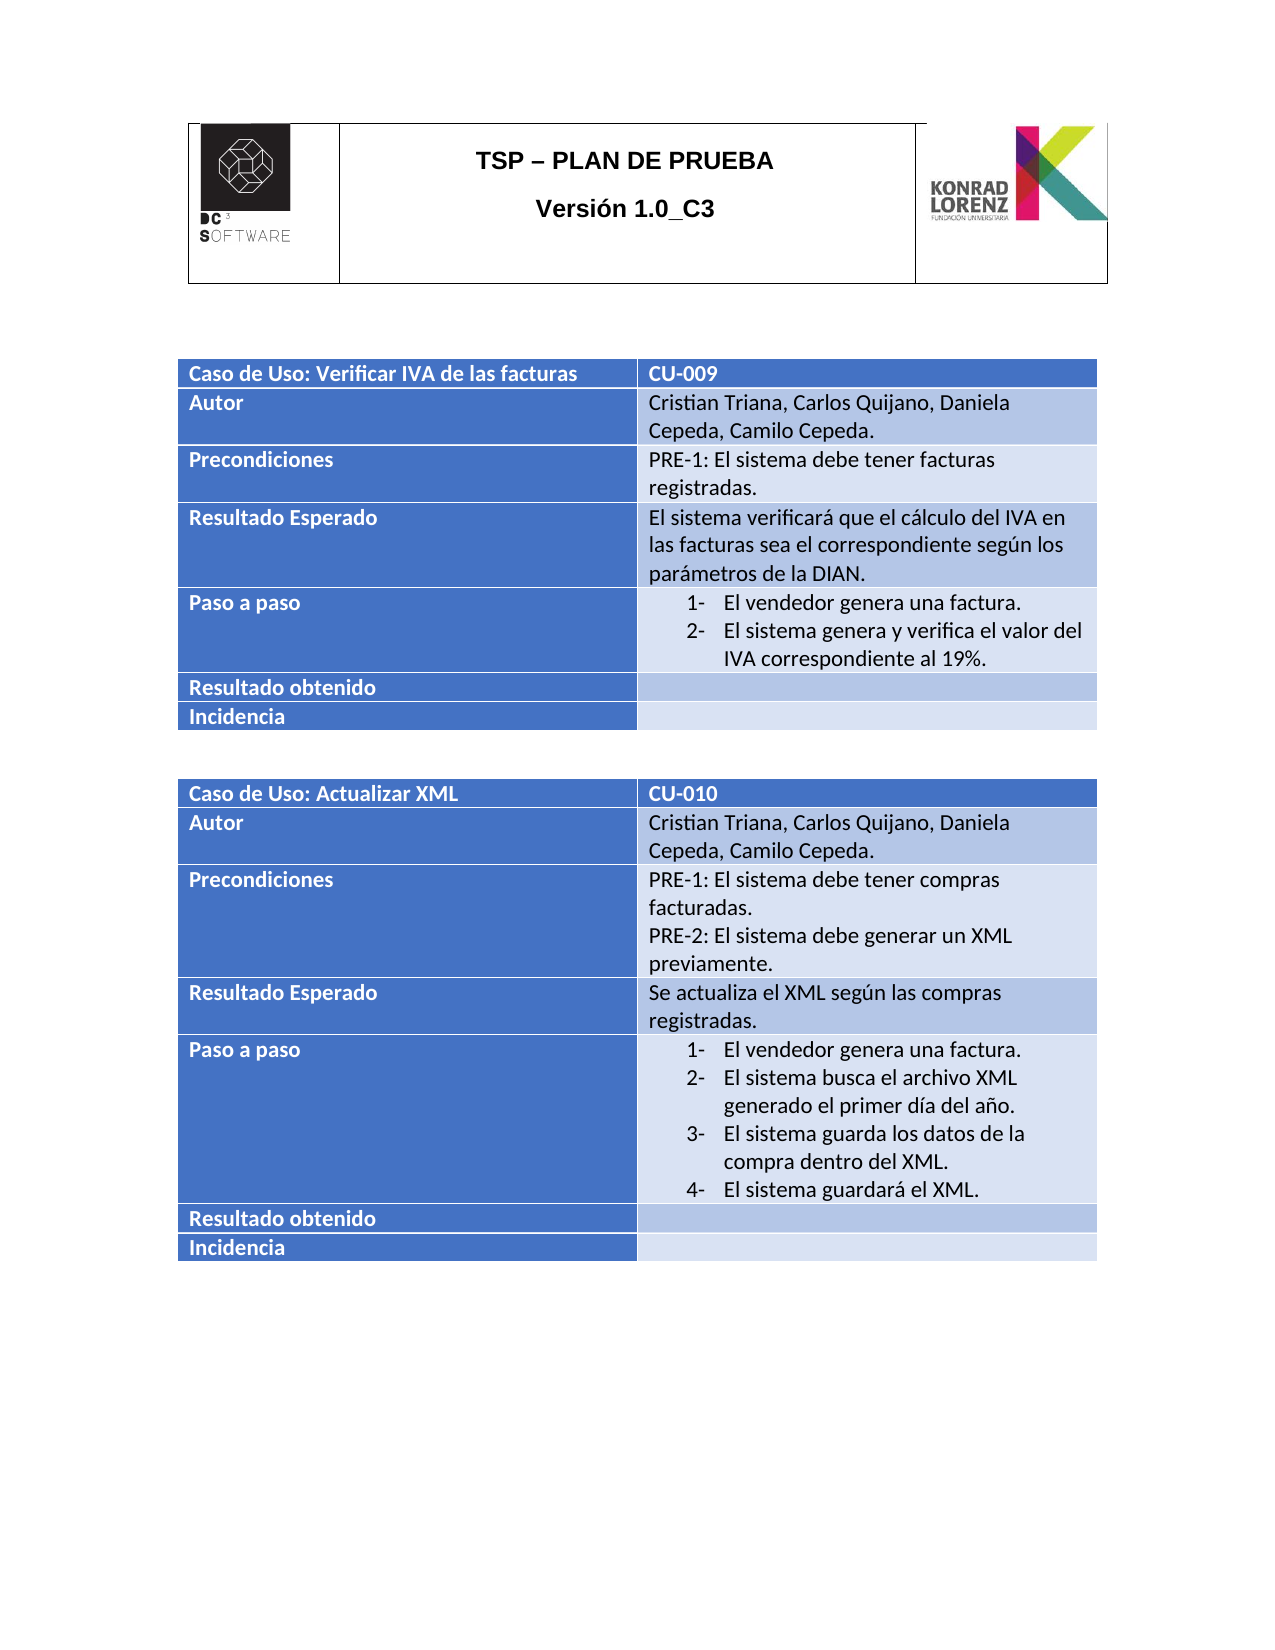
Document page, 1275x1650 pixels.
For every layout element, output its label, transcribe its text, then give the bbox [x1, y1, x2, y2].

table_cell Incidencia [178, 702, 637, 730]
table_cell Cristian Triana, Carlos Quijano, Daniela Cepeda, Camilo Cepeda. [638, 389, 1097, 444]
table_cell [638, 702, 1097, 730]
table_cell PRE-1: El sistema debe tener compras facturadas. PRE-2: El sistema debe generar un XML previamente. [638, 865, 1097, 977]
table_header Caso de Uso: Verificar IVA de las facturas [178, 359, 637, 387]
table_cell Paso a paso [178, 1035, 637, 1203]
table_cell Resultado Esperado [178, 503, 637, 587]
table_header CU-009 [638, 359, 1097, 387]
table_header Caso de Uso: Actualizar XML [178, 779, 637, 807]
table_cell El vendedor genera una factura. El sistema busca el archivo XML generado el primer día del año. El sistema guarda los datos de la compra dentro del XML. El sistema guardará el XML. [638, 1035, 1097, 1203]
picture [200, 123, 291, 245]
table_cell Paso a paso [178, 588, 637, 672]
table_cell Se actualiza el XML según las compras registradas. [638, 978, 1097, 1034]
table_cell El vendedor genera una factura. El sistema genera y verifica el valor del IVA correspondiente al 19%. [638, 588, 1097, 672]
table_cell Precondiciones [178, 446, 637, 502]
table_cell El sistema verificará que el cálculo del IVA en las facturas sea el correspondiente según los parámetros de la DIAN. [638, 503, 1097, 587]
table_cell [638, 673, 1097, 701]
table_cell Resultado obtenido [178, 1204, 637, 1232]
picture [926, 123, 1108, 222]
table_cell Autor [178, 389, 637, 444]
table_cell PRE-1: El sistema debe tener facturas registradas. [638, 446, 1097, 502]
table_cell Resultado obtenido [178, 673, 637, 701]
table_cell Resultado Esperado [178, 978, 637, 1034]
table_cell Incidencia [178, 1234, 637, 1261]
table_cell Precondiciones [178, 865, 637, 977]
table_header CU-010 [638, 779, 1097, 807]
table_cell Cristian Triana, Carlos Quijano, Daniela Cepeda, Camilo Cepeda. [638, 808, 1097, 864]
table_cell [638, 1234, 1097, 1261]
table_cell Autor [178, 808, 637, 864]
table_cell [638, 1204, 1097, 1232]
